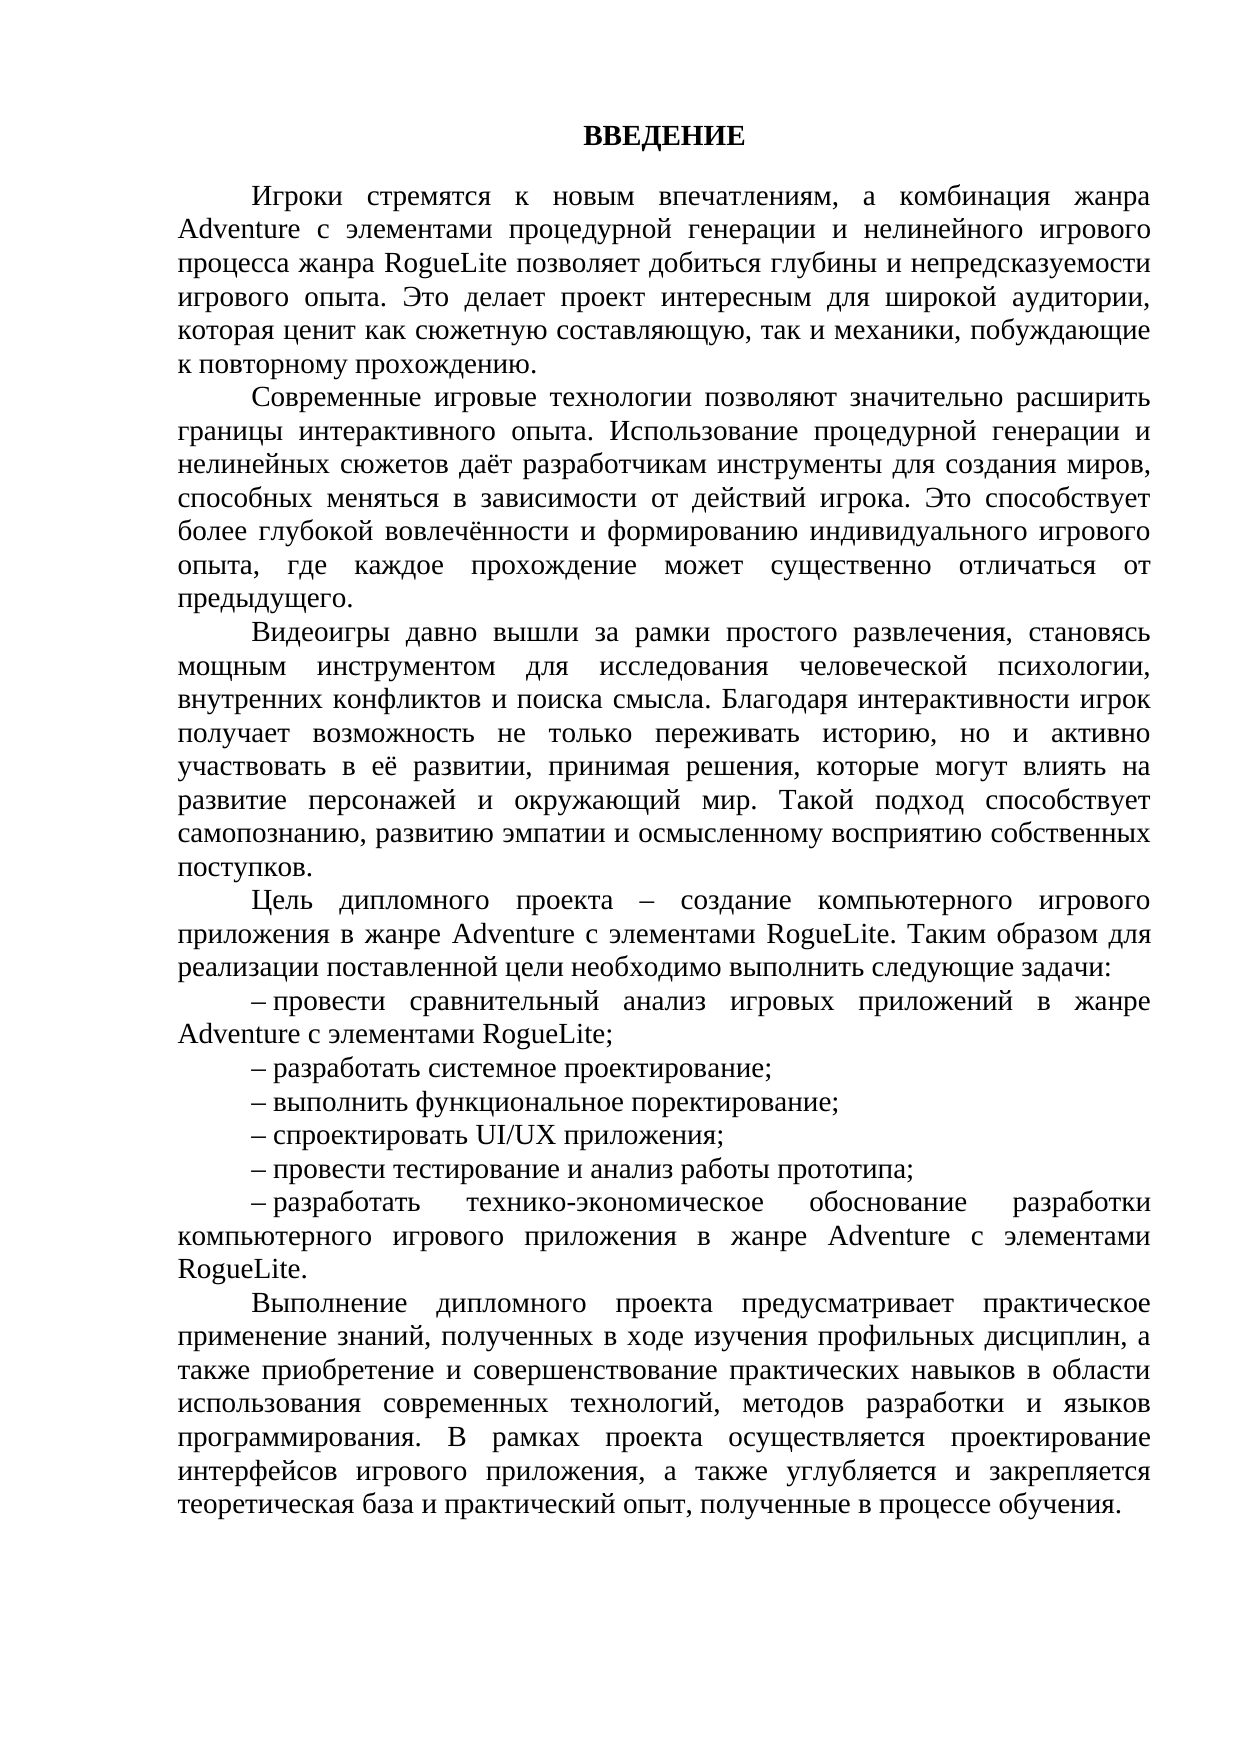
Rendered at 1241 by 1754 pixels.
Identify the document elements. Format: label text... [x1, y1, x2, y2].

text – разработать системное проектирование; [177, 1050, 1152, 1084]
text Современные игровые технологии позволяют значительно расширить границы интерактивного опыта. Использование процедурной генерации и нелинейных сюжетов даёт разработчикам инструменты для создания миров, способных меняться в зависимости от действий игрока. Это способствует более глубокой вовлечённости и формированию индивидуального игрового опыта, где каждое прохождение может существенно отличаться от предыдущего. [177, 379, 1152, 614]
text – провести сравнительный анализ игровых приложений в жанре Adventure с элементами RogueLite; [177, 983, 1152, 1050]
text – разработать технико-экономическое обоснование разработки компьютерного игрового приложения в жанре Adventure с элементами RogueLite. [177, 1184, 1152, 1285]
text Видеоигры давно вышли за рамки простого развлечения, становясь мощным инструментом для исследования человеческой психологии, внутренних конфликтов и поиска смысла. Благодаря интерактивности игрок получает возможность не только переживать историю, но и активно участвовать в её развитии, принимая решения, которые могут влиять на развитие персонажей и окружающий мир. Такой подход способствует самопознанию, развитию эмпатии и осмысленному восприятию собственных поступков. [177, 614, 1152, 882]
text Выполнение дипломного проекта предусматривает практическое применение знаний, полученных в ходе изучения профильных дисциплин, а также приобретение и совершенствование практических навыков в области использования современных технологий, методов разработки и языков программирования. В рамках проекта осуществляется проектирование интерфейсов игрового приложения, а также углубляется и закрепляется теоретическая база и практический опыт, полученные в процессе обучения. [177, 1285, 1152, 1520]
text – провести тестирование и анализ работы прототипа; [177, 1151, 1152, 1184]
text – выполнить функциональное поректирование; [177, 1084, 1152, 1117]
text – спроектировать UI/UX приложения; [177, 1117, 1152, 1151]
text Цель дипломного проекта – создание компьютерного игрового приложения в жанре Adventure с элементами RogueLite. Таким образом для реализации поставленной цели необходимо выполнить следующие задачи: [177, 882, 1152, 983]
text Игроки стремятся к новым впечатлениям, а комбинация жанра Adventure с элементами процедурной генерации и нелинейного игрового процесса жанра RogueLite позволяет добиться глубины и непредсказуемости игрового опыта. Это делает проект интересным для широкой аудитории, которая ценит как сюжетную составляющую, так и механики, побуждающие к повторному прохождению. [177, 178, 1152, 379]
subtitle Введение [177, 118, 1152, 152]
